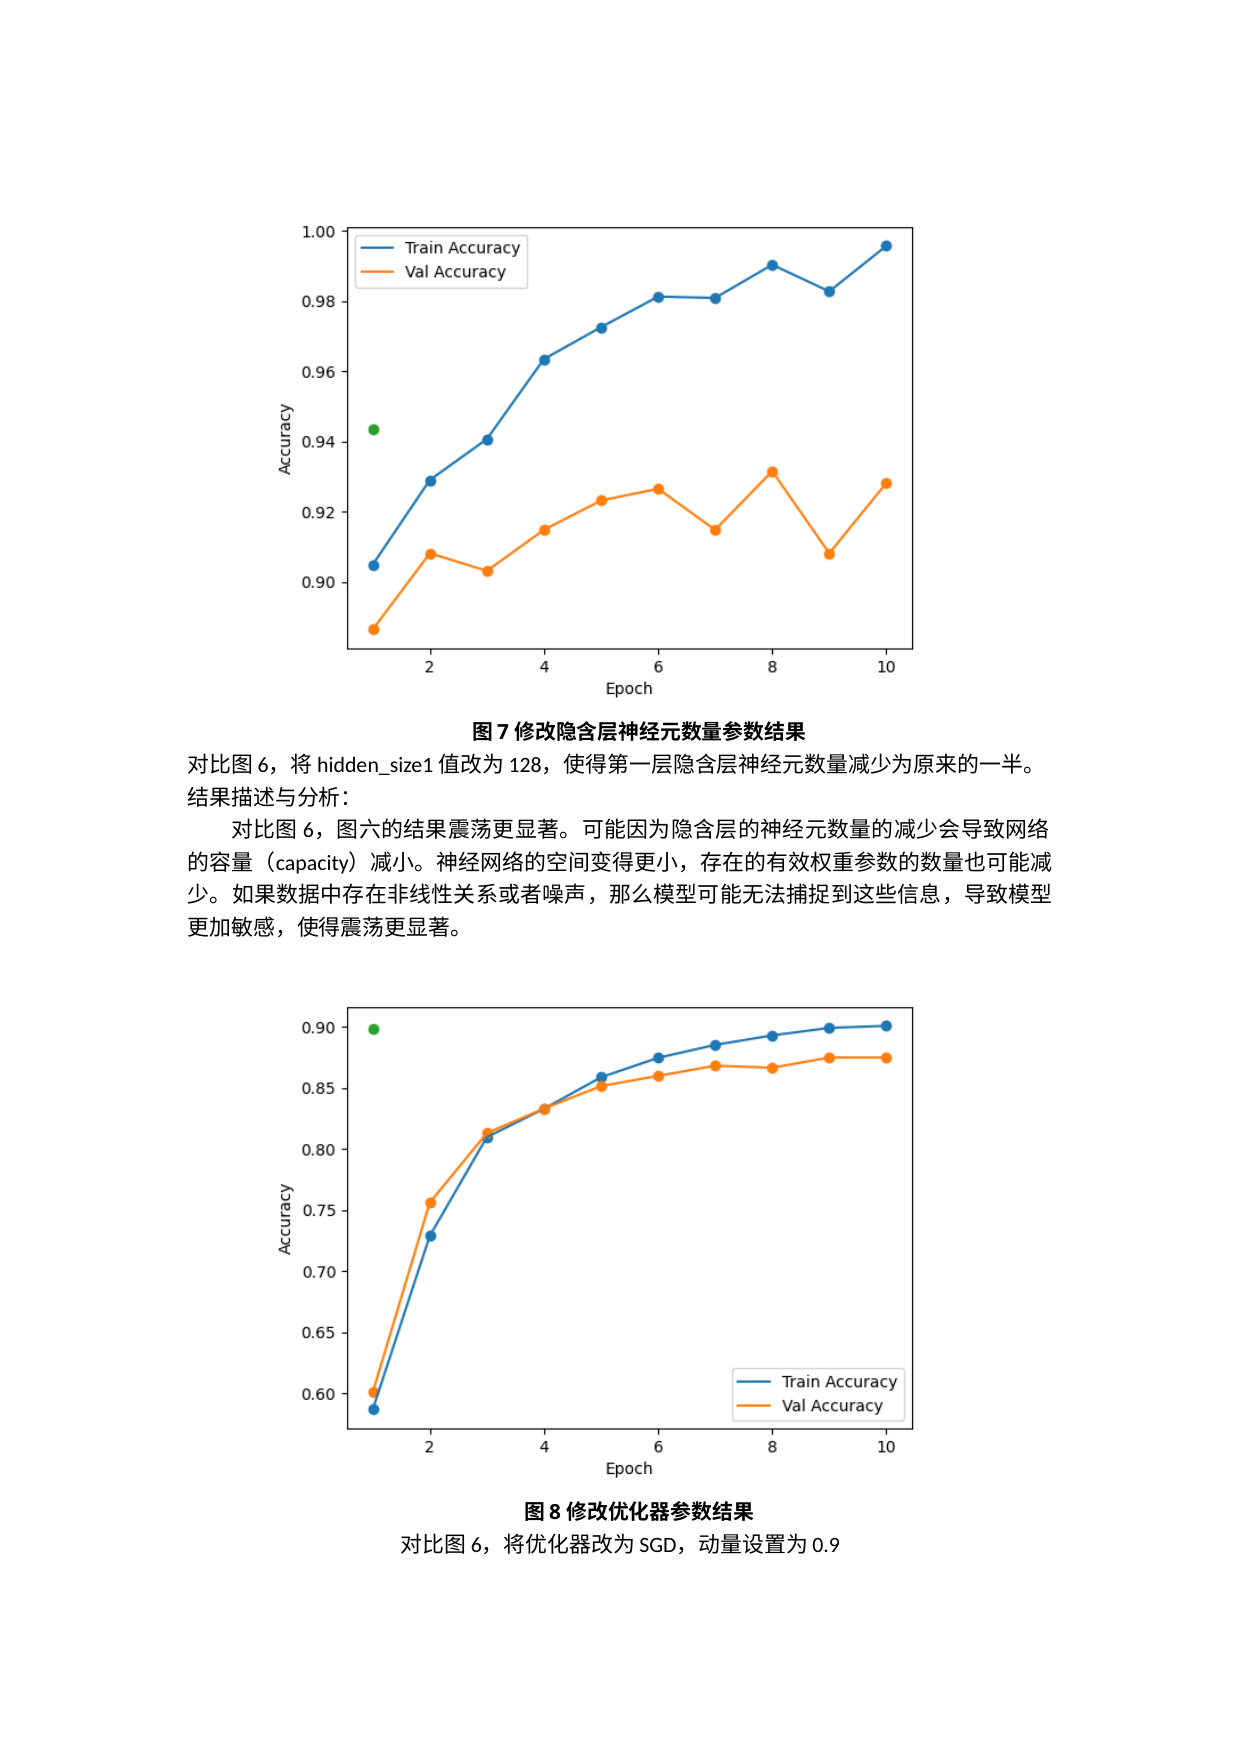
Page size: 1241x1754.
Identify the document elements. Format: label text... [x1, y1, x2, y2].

list 结果描述与分析： [187, 779, 1053, 812]
text 图8 修改优化器参数结果 [225, 1494, 1053, 1527]
list 对比图6，图六的结果震荡更显著。可能因为隐含层的神经元数量的减少会导致网络的容量（capacity）减小。神经网络的空间变得更小，存在的有效权重参数的数量也可能减少。如果数据中存在非线性关系或者噪声，那么模型可能无法捕捉到这些信息，导致模型更加敏感，使得震荡更显著。 [187, 812, 1053, 942]
list 对比图6，将hidden_size1 值改为128，使得第一层隐含层神经元数量减少为原来的一半。 [187, 747, 1053, 779]
picture [256, 942, 985, 1489]
list 对比图6，将优化器改为SGD，动量设置为0.9 [187, 1527, 1053, 1559]
picture [256, 162, 985, 709]
text 图7 修改隐含层神经元数量参数结果 [225, 714, 1053, 747]
